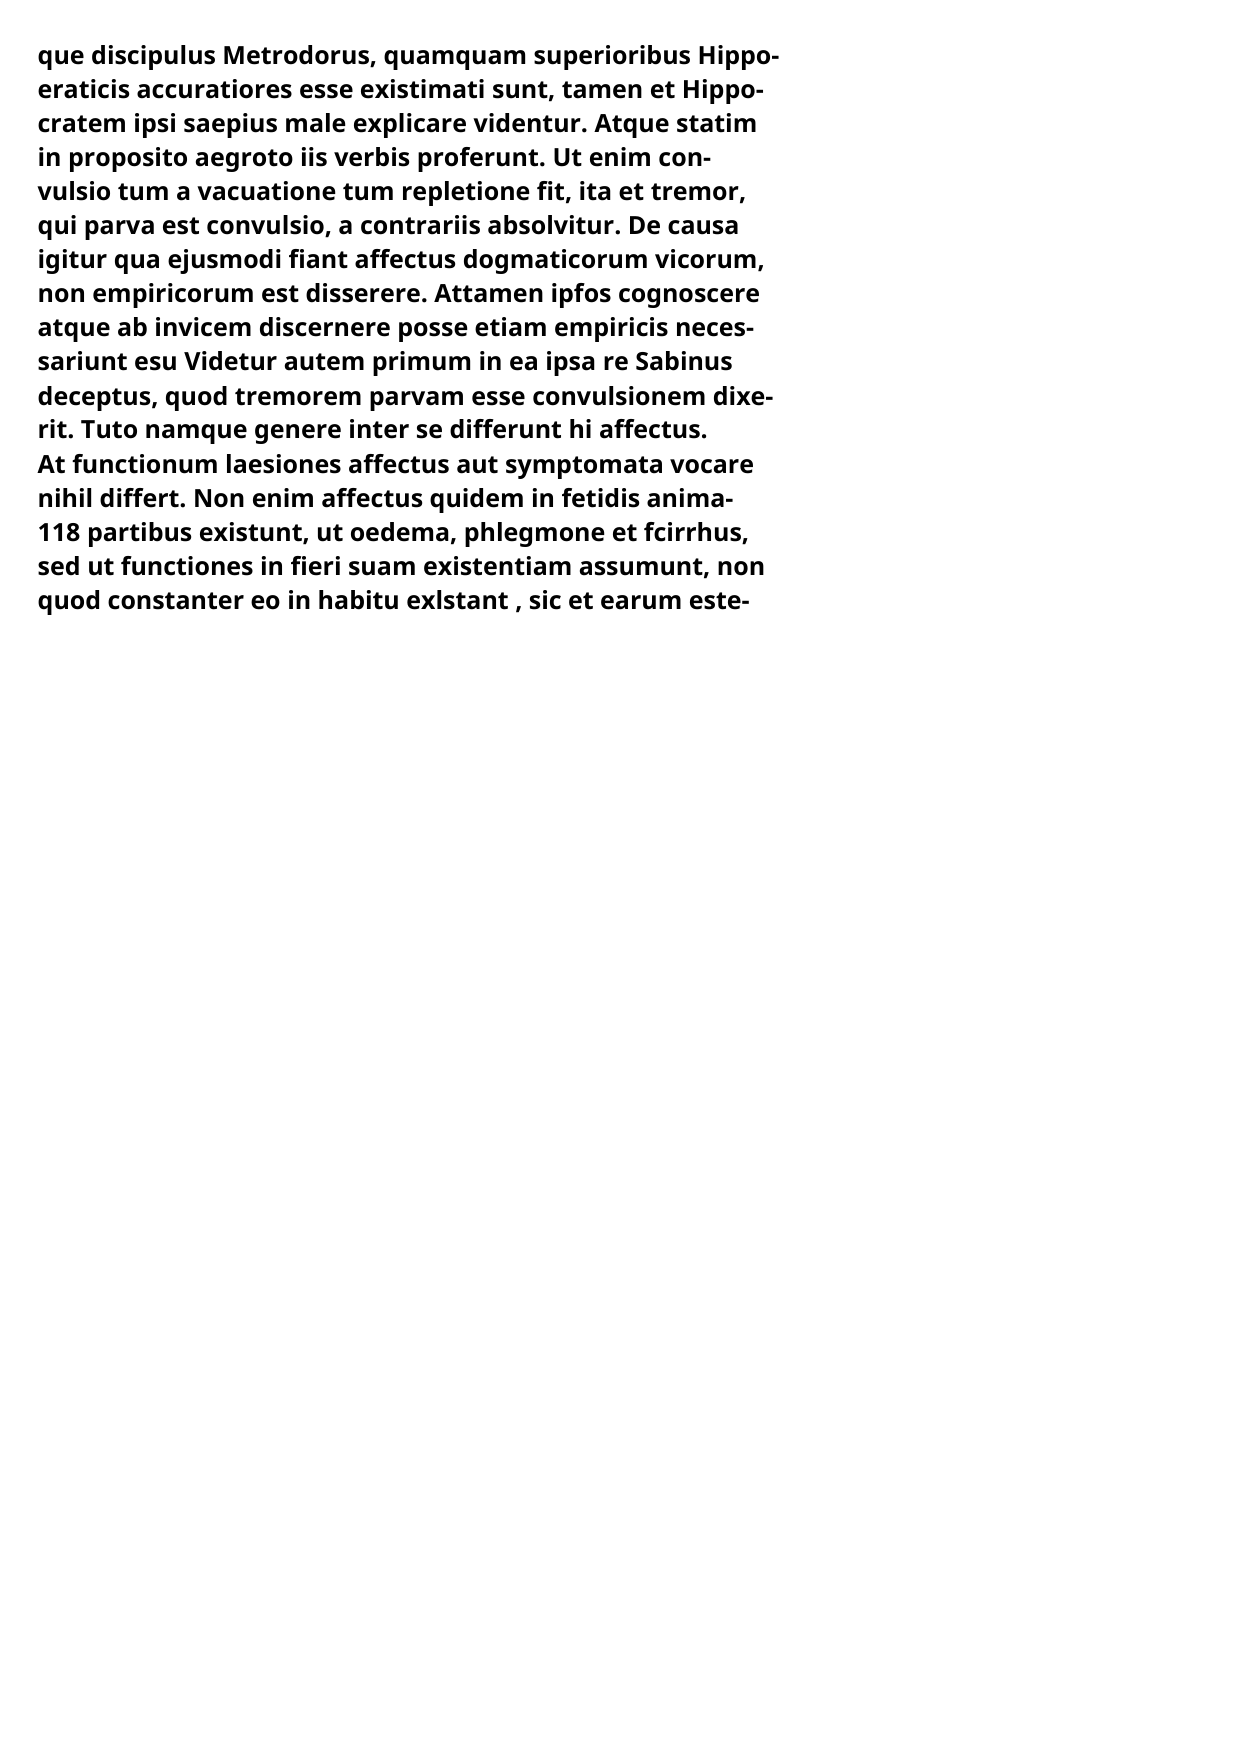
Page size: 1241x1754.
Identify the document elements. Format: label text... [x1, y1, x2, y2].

text que discipulus Metrodorus, quamquam superioribus Hippo- eraticis accuratiores esse existimati sunt, tamen et Hippo- cratem ipsi saepius male explicare videntur. Atque statim in proposito aegroto iis verbis proferunt. Ut enim con- vulsio tum a vacuatione tum repletione fit, ita et tremor, qui parva est convulsio, a contrariis absolvitur. De causa igitur qua ejusmodi fiant affectus dogmaticorum vicorum, non empiricorum est disserere. Attamen ipfos cognoscere atque ab invicem discernere posse etiam empiricis neces- sariunt esu Videtur autem primum in ea ipsa re Sabinus deceptus, quod tremorem parvam esse convulsionem dixe- rit. Tuto namque genere inter se differunt hi affectus. At functionum laesiones affectus aut symptomata vocare nihil differt. Non enim affectus quidem in fetidis anima- 118 partibus existunt, ut oedema, phlegmone et fcirrhus, sed ut functiones in fieri suam existentiam assumunt, non quod constanter eo in habitu exlstant , sic et earum este- [37, 37, 1203, 617]
